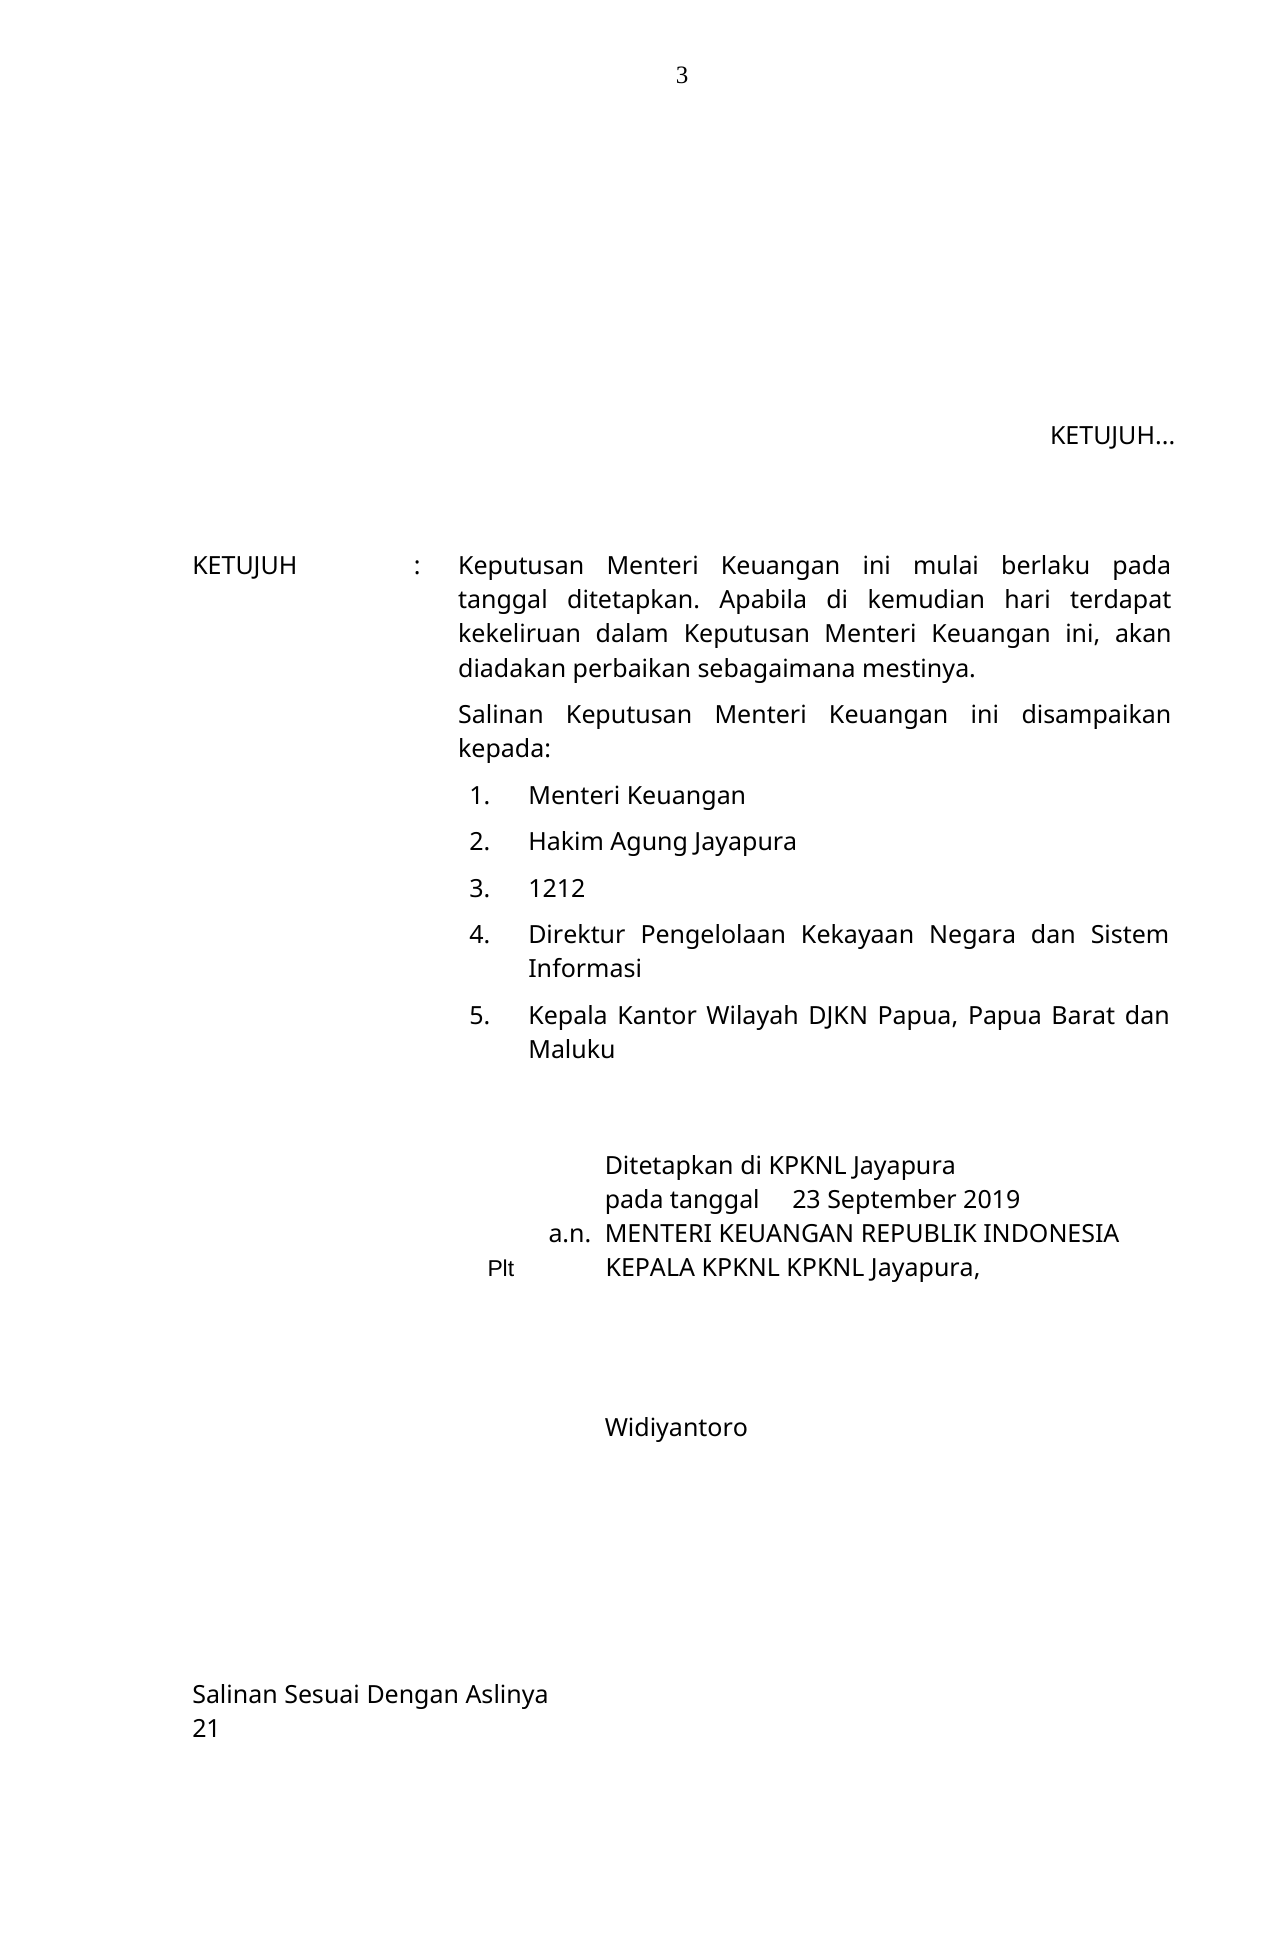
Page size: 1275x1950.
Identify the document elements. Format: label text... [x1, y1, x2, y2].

table_cell Kepala Kantor Wilayah DJKN Papua, Papua Barat dan Maluku [517, 985, 1181, 1066]
text Widiyantoro [192, 1409, 1172, 1443]
text KETUJUH : Keputusan Menteri Keuangan ini mulai berlaku pada tanggal ditetapkan. Apabila di kemudian hari terdapat kekeliruan dalam Keputusan Menteri Keuangan ini, akan diadakan perbaikan sebagaimana mestinya. [192, 548, 1172, 684]
text Salinan Sesuai Dengan Aslinya [192, 1676, 1172, 1711]
table_cell 2. [458, 811, 517, 858]
text a.n. MENTERI KEUANGAN REPUBLIK INDONESIA [192, 1216, 1172, 1249]
table_cell 3. [458, 858, 517, 904]
table_cell 4. [458, 905, 517, 985]
table_cell Hakim Agung Jayapura [517, 811, 1181, 858]
table_cell Direktur Pengelolaan Kekayaan Negara dan Sistem Informasi [517, 905, 1181, 985]
table_cell 1212 [517, 858, 1181, 904]
text Salinan Keputusan Menteri Keuangan ini disampaikan kepada: [192, 697, 1172, 765]
table_cell 5. [458, 985, 517, 1066]
text pada tanggal 23 September 2019 [192, 1181, 1172, 1216]
text 21 [192, 1711, 1172, 1744]
text Plt KEPALA KPKNL KPKNL Jayapura, [1, 1249, 1172, 1284]
text Ditetapkan di KPKNL Jayapura [192, 1147, 1172, 1181]
table_header 1. [458, 765, 517, 811]
table_header Menteri Keuangan [517, 765, 1181, 811]
